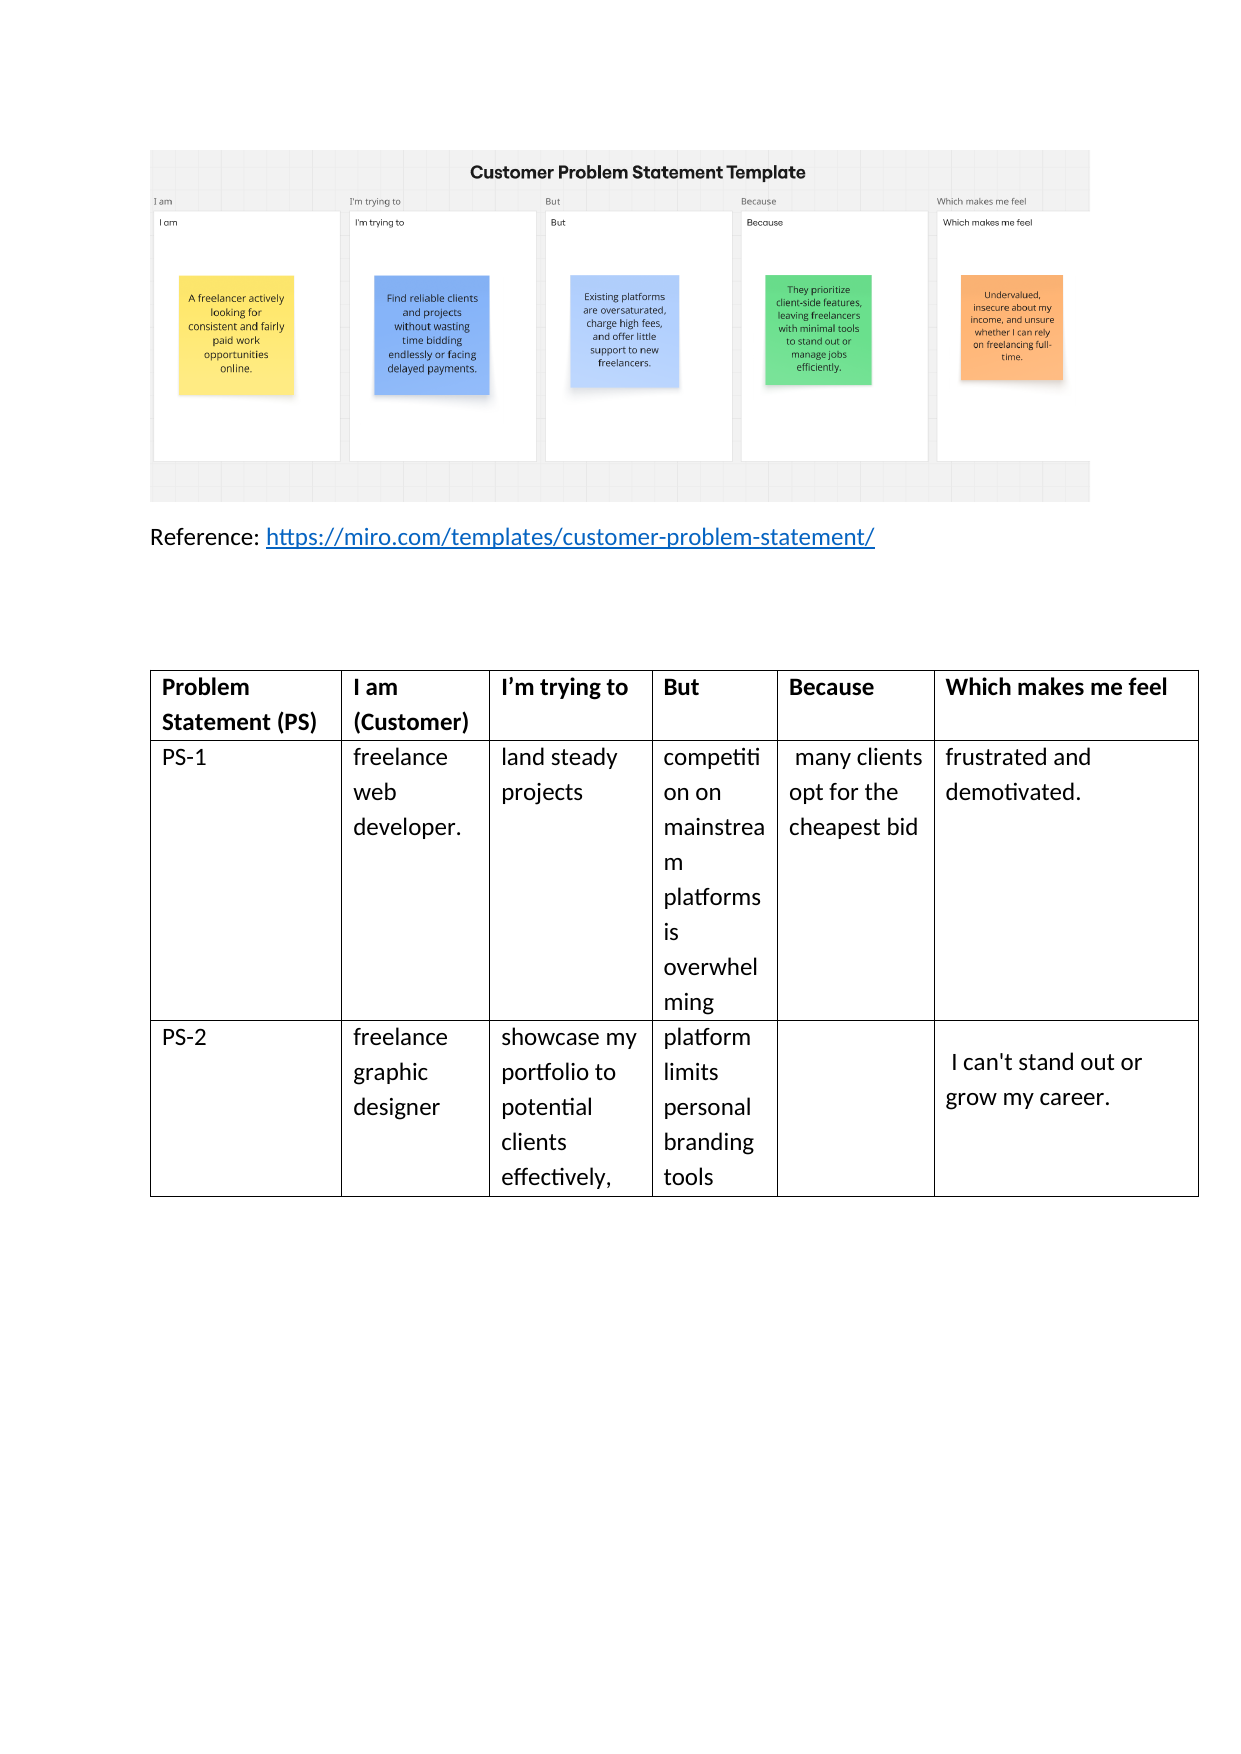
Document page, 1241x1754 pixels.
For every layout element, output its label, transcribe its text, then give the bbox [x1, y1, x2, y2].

table_header Problem Statement (PS) [151, 671, 341, 740]
table_header But [653, 671, 777, 740]
table_header I’m trying to [490, 671, 652, 740]
table_cell frustrated and demotivated. [935, 741, 1198, 1020]
table_cell freelance web developer. [342, 741, 489, 1020]
table_cell PS-2 [151, 1021, 341, 1196]
table_cell platform limits personal branding tools [653, 1021, 777, 1196]
table_cell PS-1 [151, 741, 341, 1020]
table_header I am (Customer) [342, 671, 489, 740]
table_cell competition on mainstream platforms is overwhelming [653, 741, 777, 1020]
table_header Which makes me feel [935, 671, 1198, 740]
table_cell [778, 1021, 934, 1196]
table_cell land steady projects [490, 741, 652, 1020]
table_header Because [778, 671, 934, 740]
text Reference: https://miro.com/templates/customer-problem-statement/ [150, 521, 1090, 551]
table_cell many clients opt for the cheapest bid [778, 741, 934, 1020]
table_cell freelance graphic designer [342, 1021, 489, 1196]
table_cell showcase my portfolio to potential clients effectively, [490, 1021, 652, 1196]
picture [150, 150, 1091, 502]
table_cell I can't stand out or grow my career. [935, 1021, 1198, 1196]
